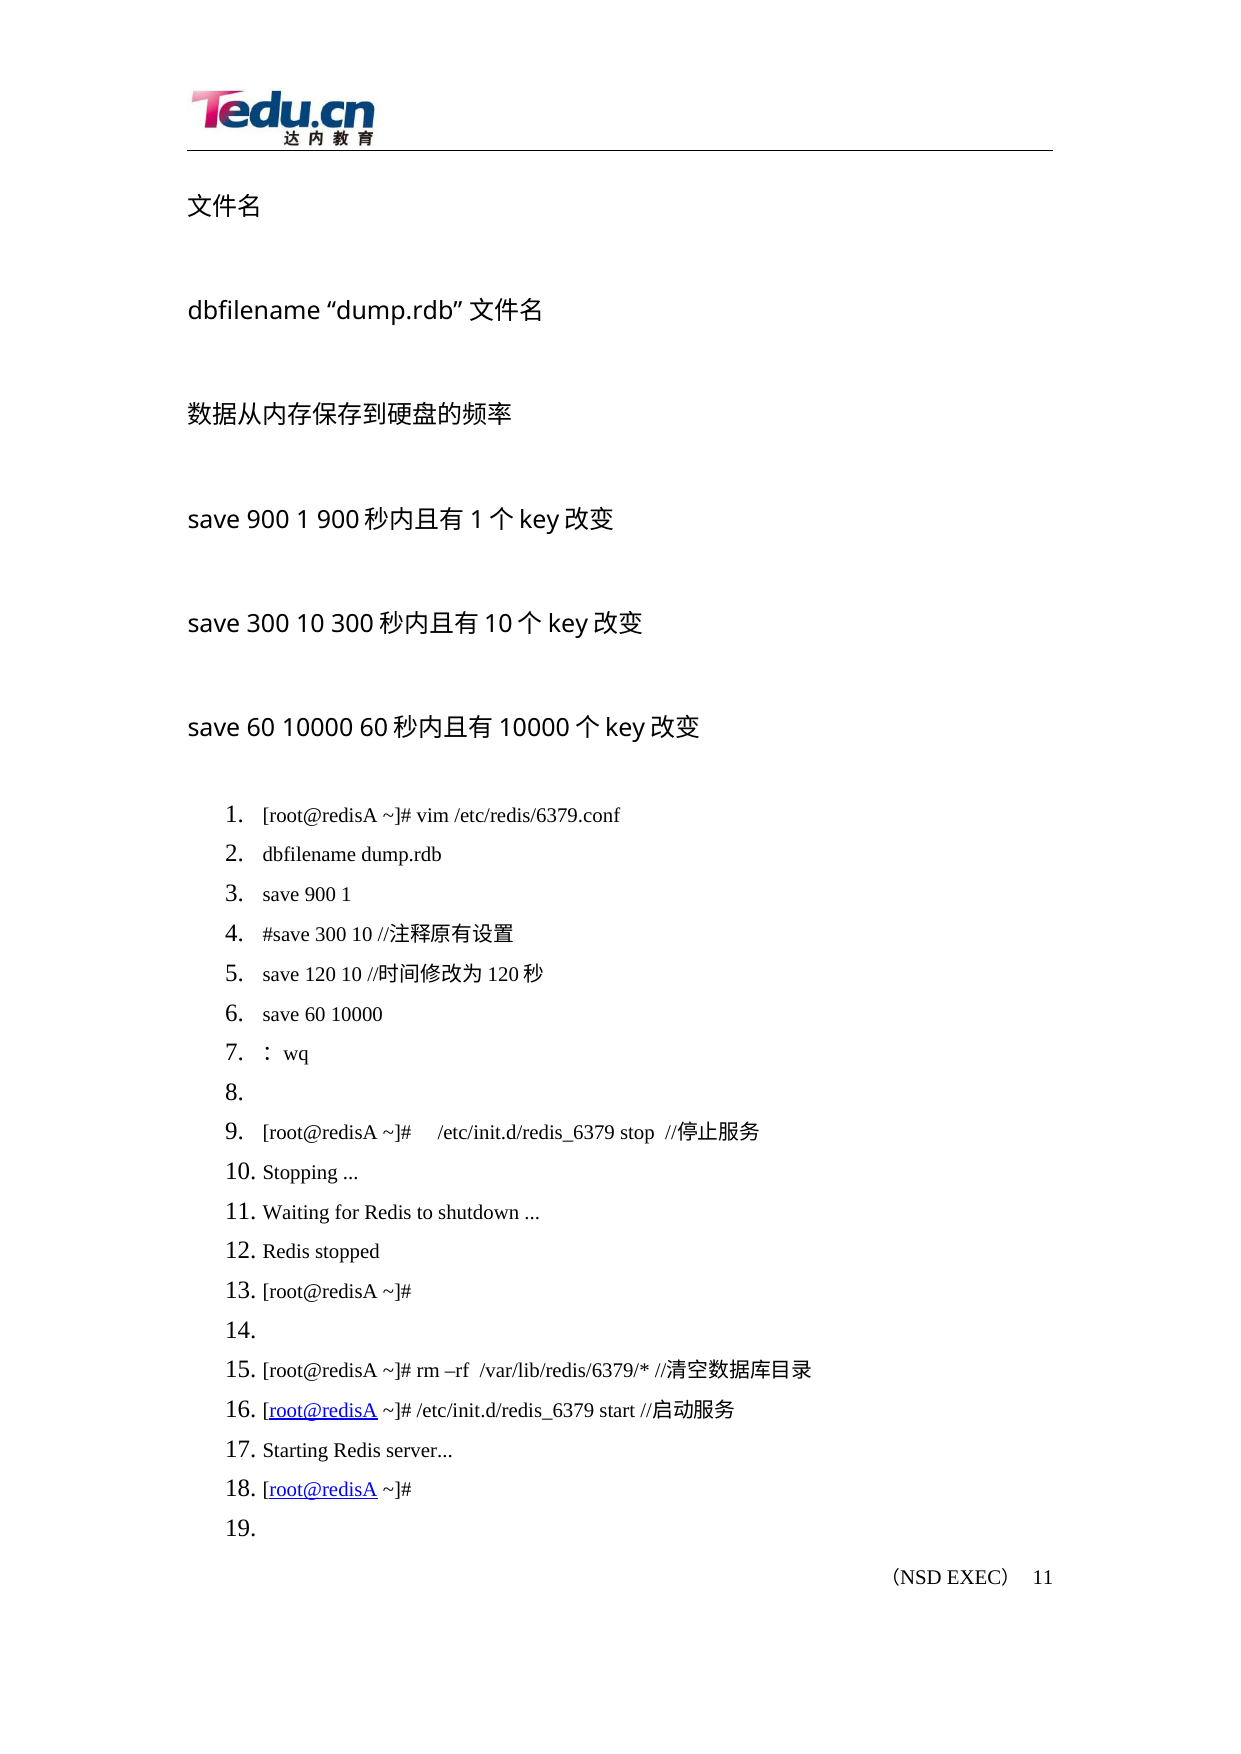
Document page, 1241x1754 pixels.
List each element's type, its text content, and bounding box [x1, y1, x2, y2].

list dbfilename dump.rdb [225, 836, 1053, 870]
text save 300 10 300秒内且有10个key改变 [187, 587, 1053, 655]
list [root@redisA ~]# vim /etc/redis/6379.conf [225, 796, 1053, 830]
list Stopping ... [225, 1153, 1053, 1187]
list Waiting for Redis to shutdown ... [225, 1193, 1053, 1227]
text save 900 1 900秒内且有1个key改变 [187, 483, 1053, 551]
list save 900 1 [225, 875, 1053, 909]
text 数据从内存保存到硬盘的频率 [187, 379, 1053, 447]
text 文件名 [187, 170, 1053, 238]
picture [187, 88, 379, 148]
list Redis stopped [225, 1233, 1053, 1267]
text save 60 10000 60秒内且有10000个key改变 [187, 692, 1053, 760]
text dbfilename “dump.rdb” 文件名 [187, 275, 1053, 343]
list [root@redisA ~]# rm –rf /var/lib/redis/6379/* //清空数据库目录 [225, 1351, 1053, 1385]
list Starting Redis server... [225, 1431, 1053, 1465]
list [root@redisA ~]# /etc/init.d/redis_6379 stop //停止服务 [225, 1113, 1053, 1147]
list [root@redisA ~]# [225, 1471, 1053, 1505]
list ：wq [225, 1035, 1053, 1069]
list [root@redisA ~]# [225, 1273, 1053, 1307]
list save 120 10 //时间修改为 120秒 [225, 955, 1053, 989]
list save 60 10000 [225, 995, 1053, 1029]
list #save 300 10 //注释原有设置 [225, 915, 1053, 949]
list [root@redisA ~]# /etc/init.d/redis_6379 start //启动服务 [225, 1391, 1053, 1425]
